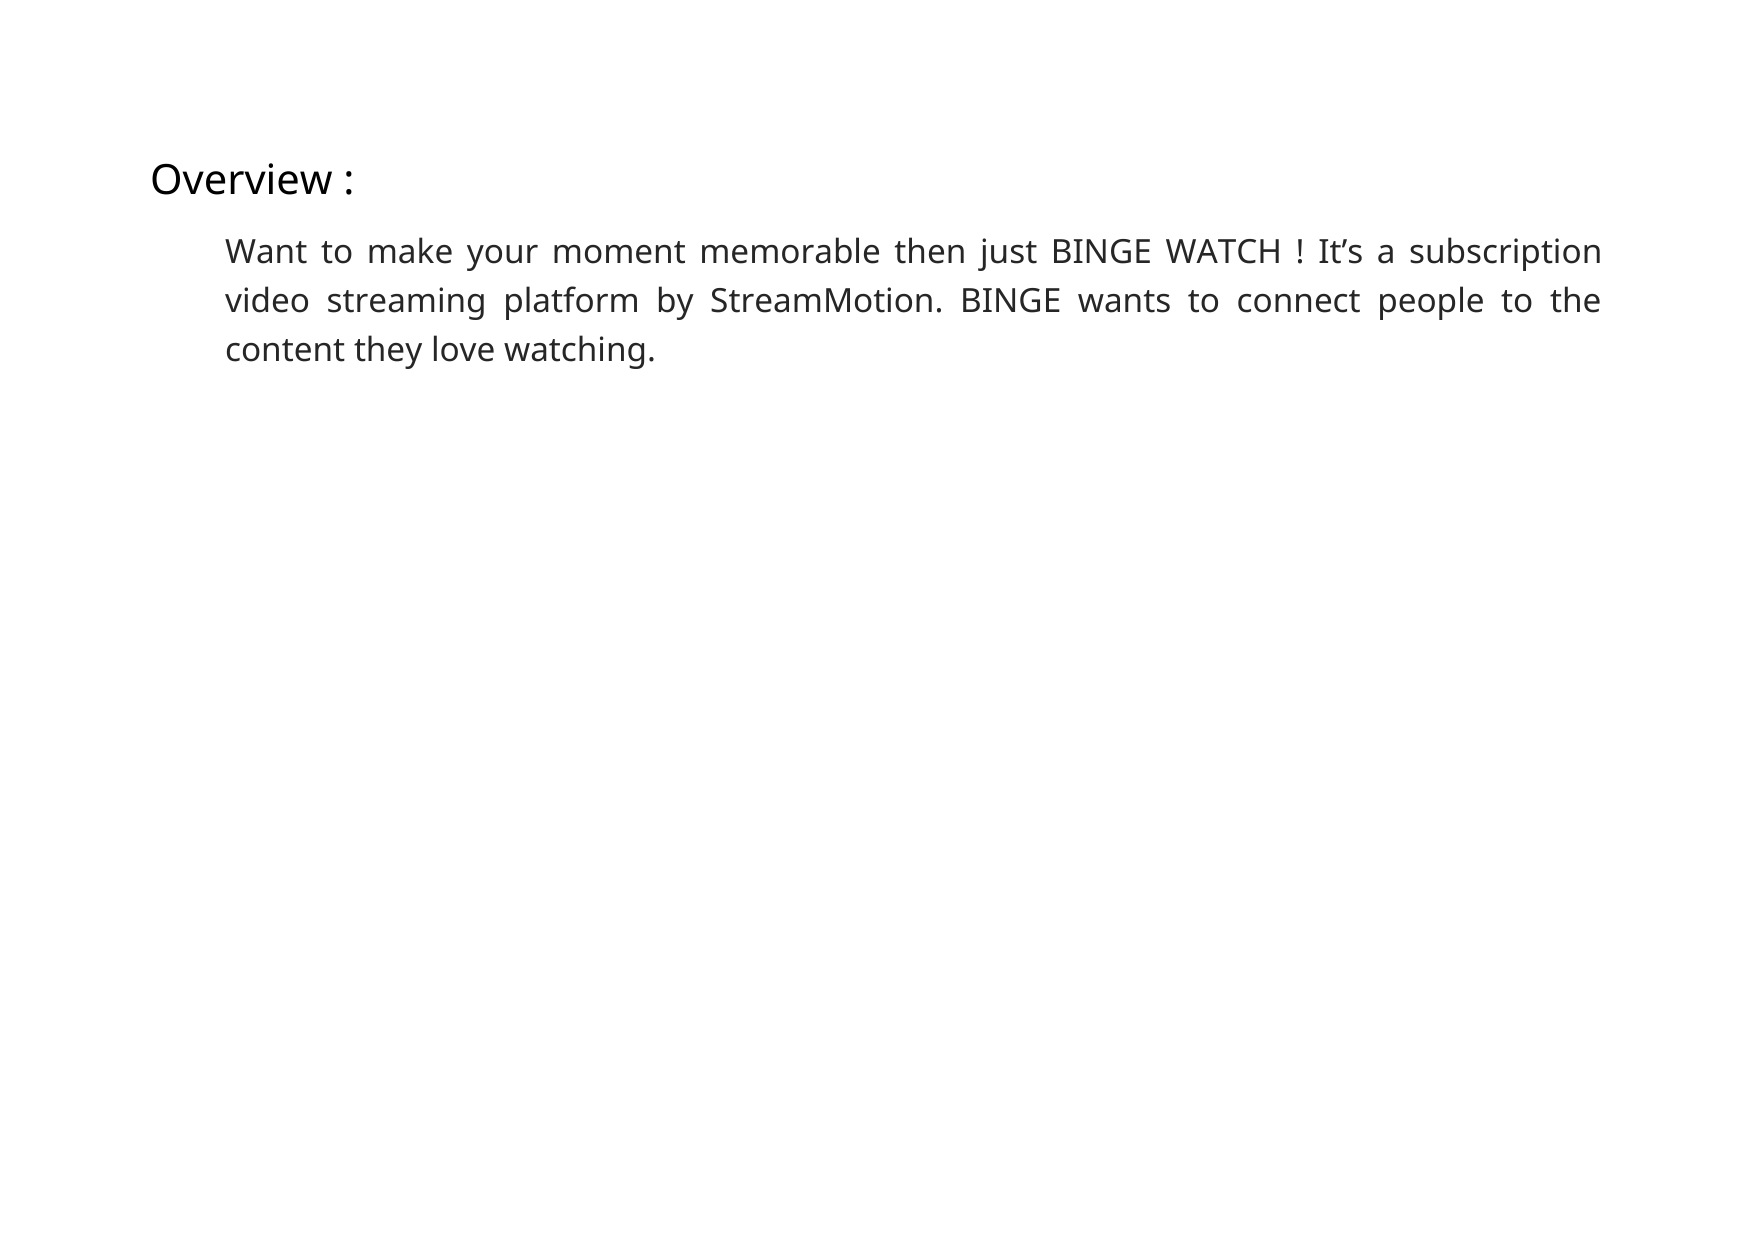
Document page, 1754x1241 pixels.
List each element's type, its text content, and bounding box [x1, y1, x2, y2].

text Overview : [150, 150, 1604, 207]
text Want to make your moment memorable then just BINGE WATCH ! It’s a subscription video streaming platform by StreamMotion. BINGE wants to connect people to the content they love watching. [225, 228, 1604, 371]
